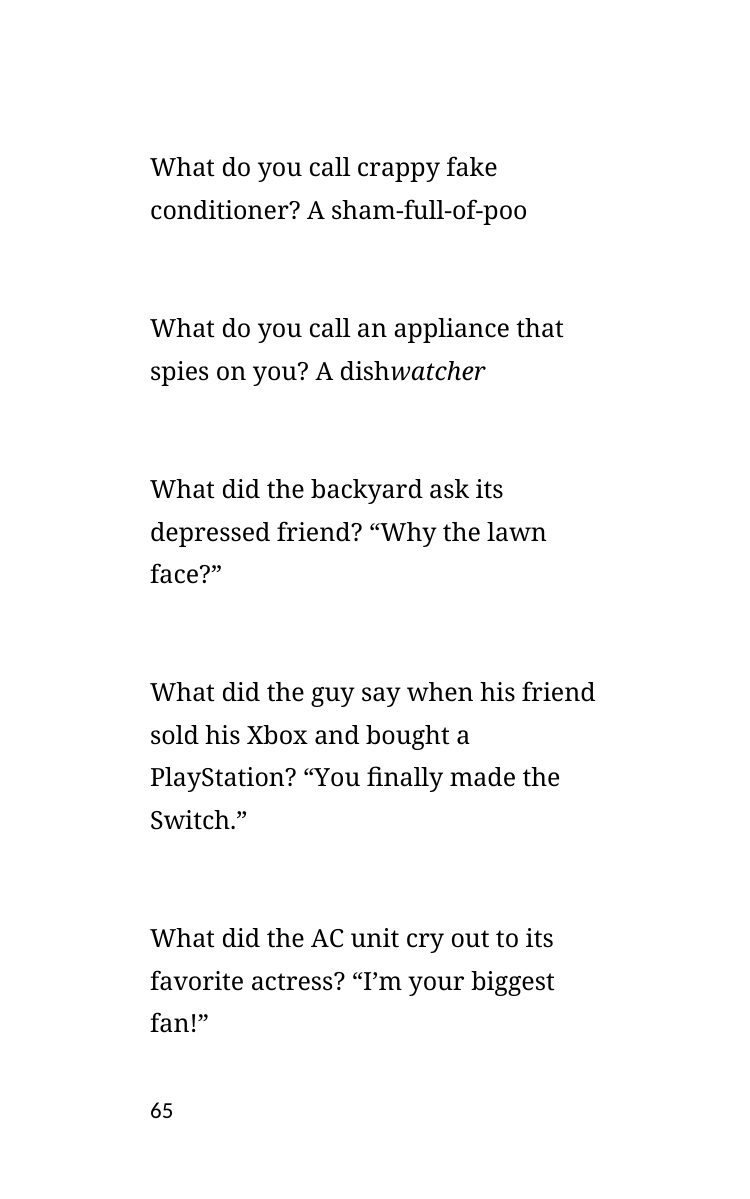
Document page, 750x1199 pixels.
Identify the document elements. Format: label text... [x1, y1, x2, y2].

text What do you call crappy fake conditioner? A sham-full-of-poo [150, 150, 600, 227]
text What did the backyard ask its depressed friend? “Why the lawn face?” [150, 472, 600, 591]
text What did the AC unit cry out to its favorite actress? “I’m your biggest fan!” [150, 921, 600, 1040]
text What do you call an appliance that spies on you? A dishwatcher [150, 311, 600, 387]
text What did the guy say when his friend sold his Xbox and bought a PlayStation? “You finally made the Switch.” [150, 675, 600, 837]
